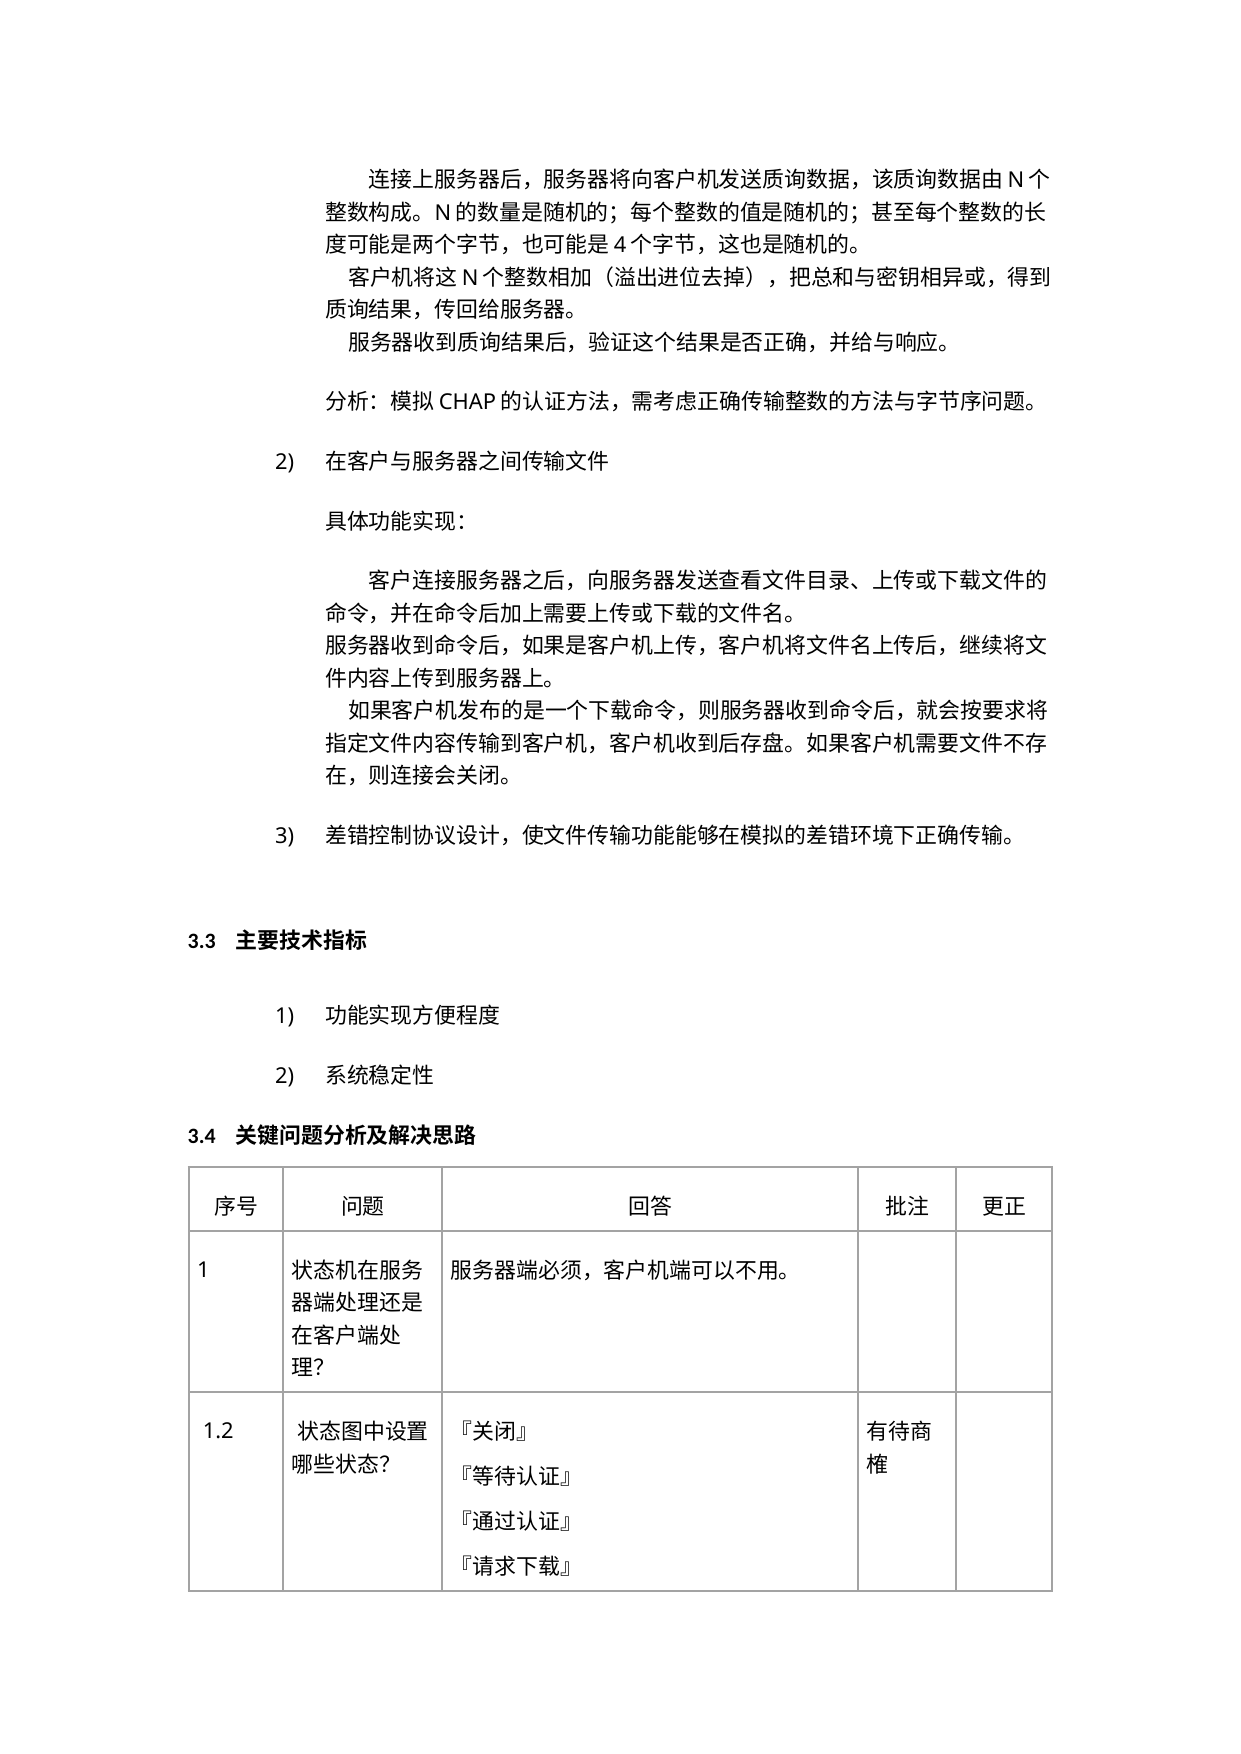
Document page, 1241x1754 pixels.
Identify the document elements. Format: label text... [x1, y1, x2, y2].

list 功能实现方便程度 [275, 998, 1053, 1031]
table_cell [957, 1232, 1051, 1391]
list 客户连接服务器之后，向服务器发送查看文件目录、上传或下载文件的命令，并在命令后加上需要上传或下载的文件名。 服务器收到命令后，如果是客户机上传，客户机将文件名上传后，继续将文件内容上传到服务器上。 如果客户机发布的是一个下载命令，则服务器收到命令后，就会按要求将指定文件内容传输到客户机，客户机收到后存盘。如果客户机需要文件不存在，则连接会关闭。 [325, 563, 1053, 790]
table_header 更正 [957, 1168, 1051, 1229]
list 在客户与服务器之间传输文件 [275, 444, 1053, 476]
table_cell 服务器端必须，客户机端可以不用。 [443, 1232, 857, 1391]
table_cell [443, 1393, 857, 1589]
list 连接上服务器后，服务器将向客户机发送质询数据，该质询数据由N个整数构成。N的数量是随机的；每个整数的值是随机的；甚至每个整数的长度可能是两个字节，也可能是4个字节，这也是随机的。 客户机将这N个整数相加（溢出进位去掉），把总和与密钥相异或，得到质询结果，传回给服务器。 服务器收到质询结果后，验证这个结果是否正确，并给与响应。 [325, 162, 1053, 357]
table_header 回答 [443, 1168, 857, 1229]
table_cell [957, 1393, 1051, 1589]
table_header 批注 [859, 1168, 955, 1229]
list 系统稳定性 [275, 1058, 1053, 1090]
table_header 问题 [284, 1168, 441, 1229]
table_cell [859, 1232, 955, 1391]
table_cell 1 [190, 1232, 282, 1391]
table_cell 状态机在服务器端处理还是在客户端处理？ [284, 1232, 441, 1391]
table_cell 有待商榷 [859, 1393, 955, 1589]
text 3.4 关键问题分析及解决思路 [187, 1117, 1053, 1150]
list 分析：模拟CHAP的认证方法，需考虑正确传输整数的方法与字节序问题。 [325, 384, 1053, 417]
table_cell 1.2 [190, 1393, 282, 1589]
list 具体功能实现： [325, 503, 1053, 536]
table_cell 状态图中设置哪些状态？ [284, 1393, 441, 1589]
text 3.3 主要技术指标 [187, 923, 1053, 955]
list 差错控制协议设计，使文件传输功能能够在模拟的差错环境下正确传输。 [275, 817, 1053, 850]
table_header 序号 [190, 1168, 282, 1229]
